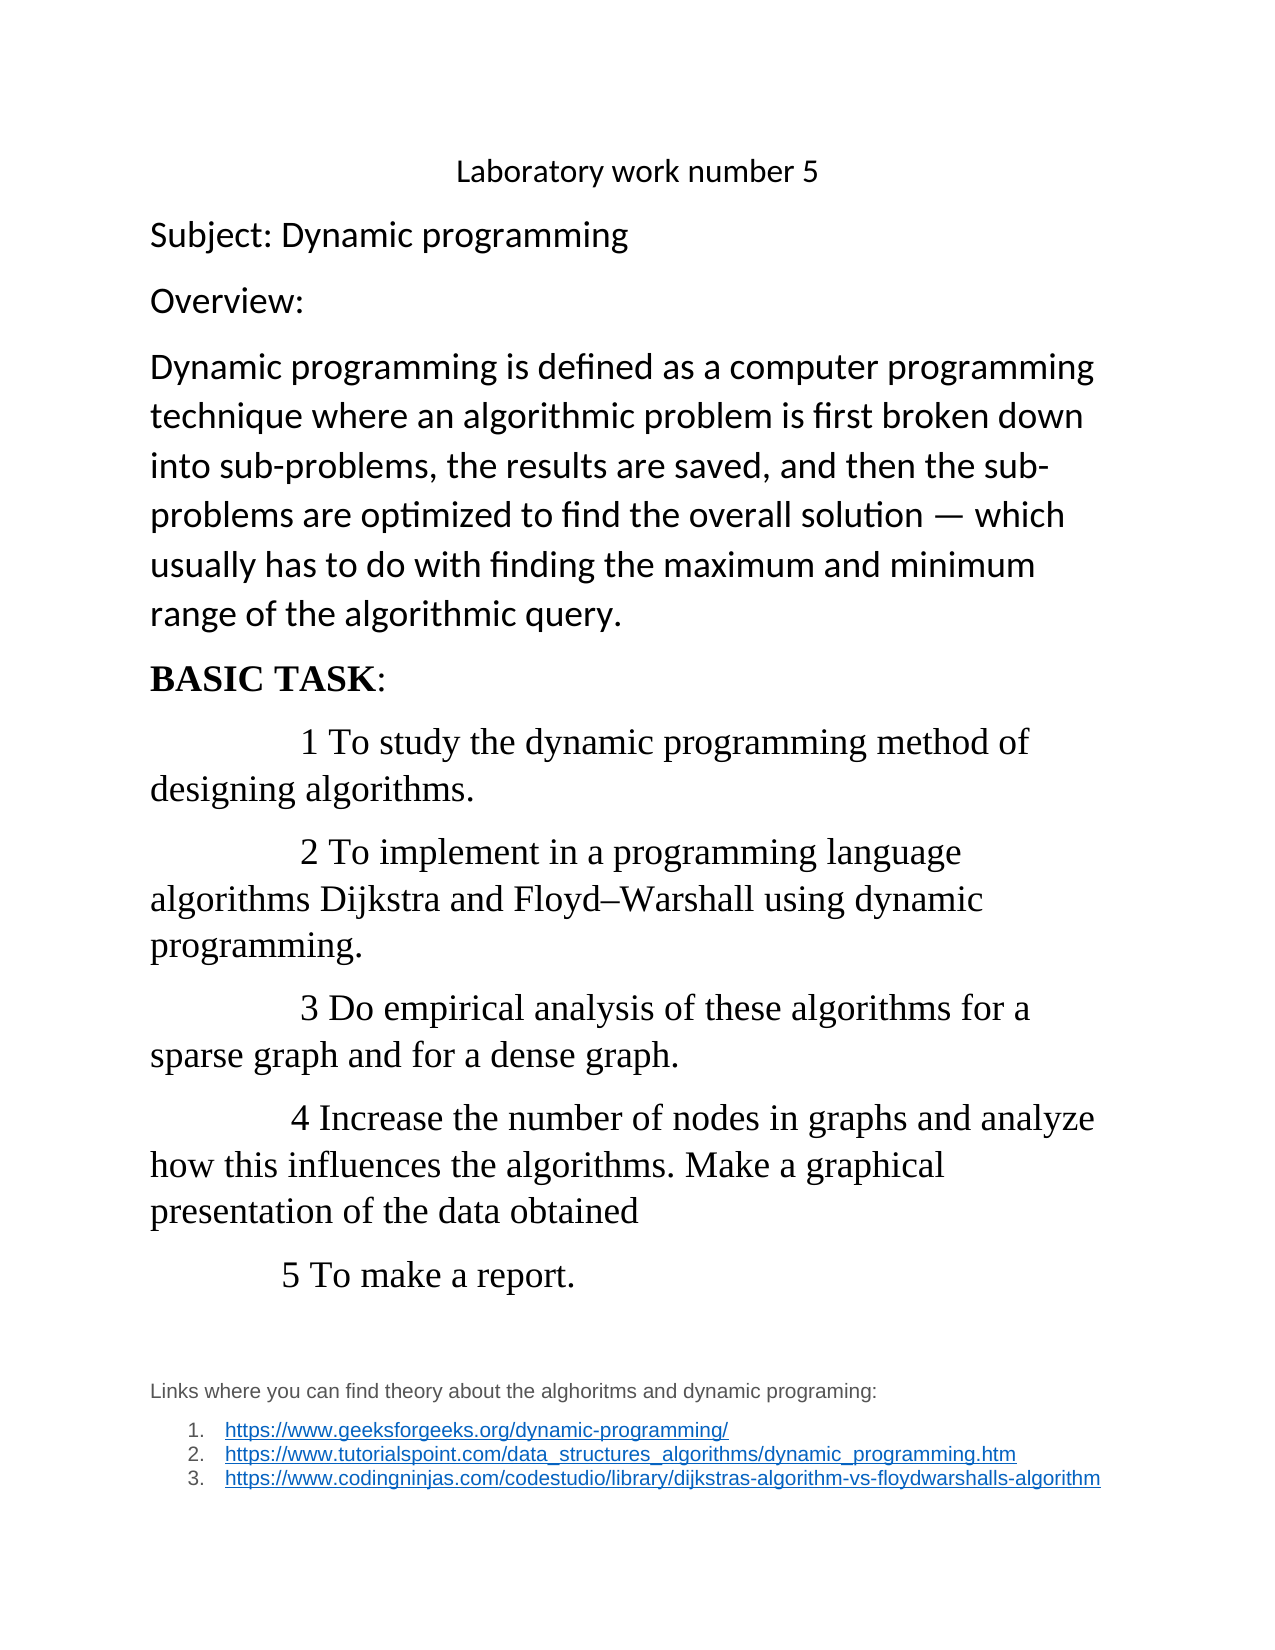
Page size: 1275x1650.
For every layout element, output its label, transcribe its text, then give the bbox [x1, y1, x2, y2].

text 5 To make a report. [150, 1252, 1125, 1295]
text Links where you can find theory about the alghoritms and dynamic programing: [150, 1378, 1125, 1402]
text 4 Increase the number of nodes in graphs and analyze how this influences the algorithms. Make a graphical presentation of the data obtained [150, 1096, 1125, 1232]
list https://www.geeksforgeeks.org/dynamic-programming/ [187, 1418, 1125, 1442]
text 1 To study the dynamic programming method of designing algorithms. [150, 720, 1125, 809]
list https://www.tutorialspoint.com/data_structures_algorithms/dynamic_programming.htm [187, 1442, 1125, 1466]
text 2 To implement in a programming language algorithms Dijkstra and Floyd–Warshall using dynamic programming. [150, 829, 1125, 966]
text 3 Do empirical analysis of these algorithms for a sparse graph and for a dense graph. [150, 986, 1125, 1076]
text Dynamic programming is defined as a computer programming technique where an algorithmic problem is first broken down into sub-problems, the results are saved, and then the sub-problems are optimized to find the overall solution — which usually has to do with finding the maximum and minimum range of the algorithmic query. [150, 343, 1125, 636]
list https://www.codingninjas.com/codestudio/library/dijkstras-algorithm-vs-floydwarshalls-algorithm [187, 1466, 1125, 1490]
text Subject: Dynamic programming [150, 211, 1125, 256]
text Laboratory work number 5 [150, 150, 1125, 191]
text Overview: [150, 277, 1125, 323]
text BASIC TASK: [150, 656, 1125, 699]
